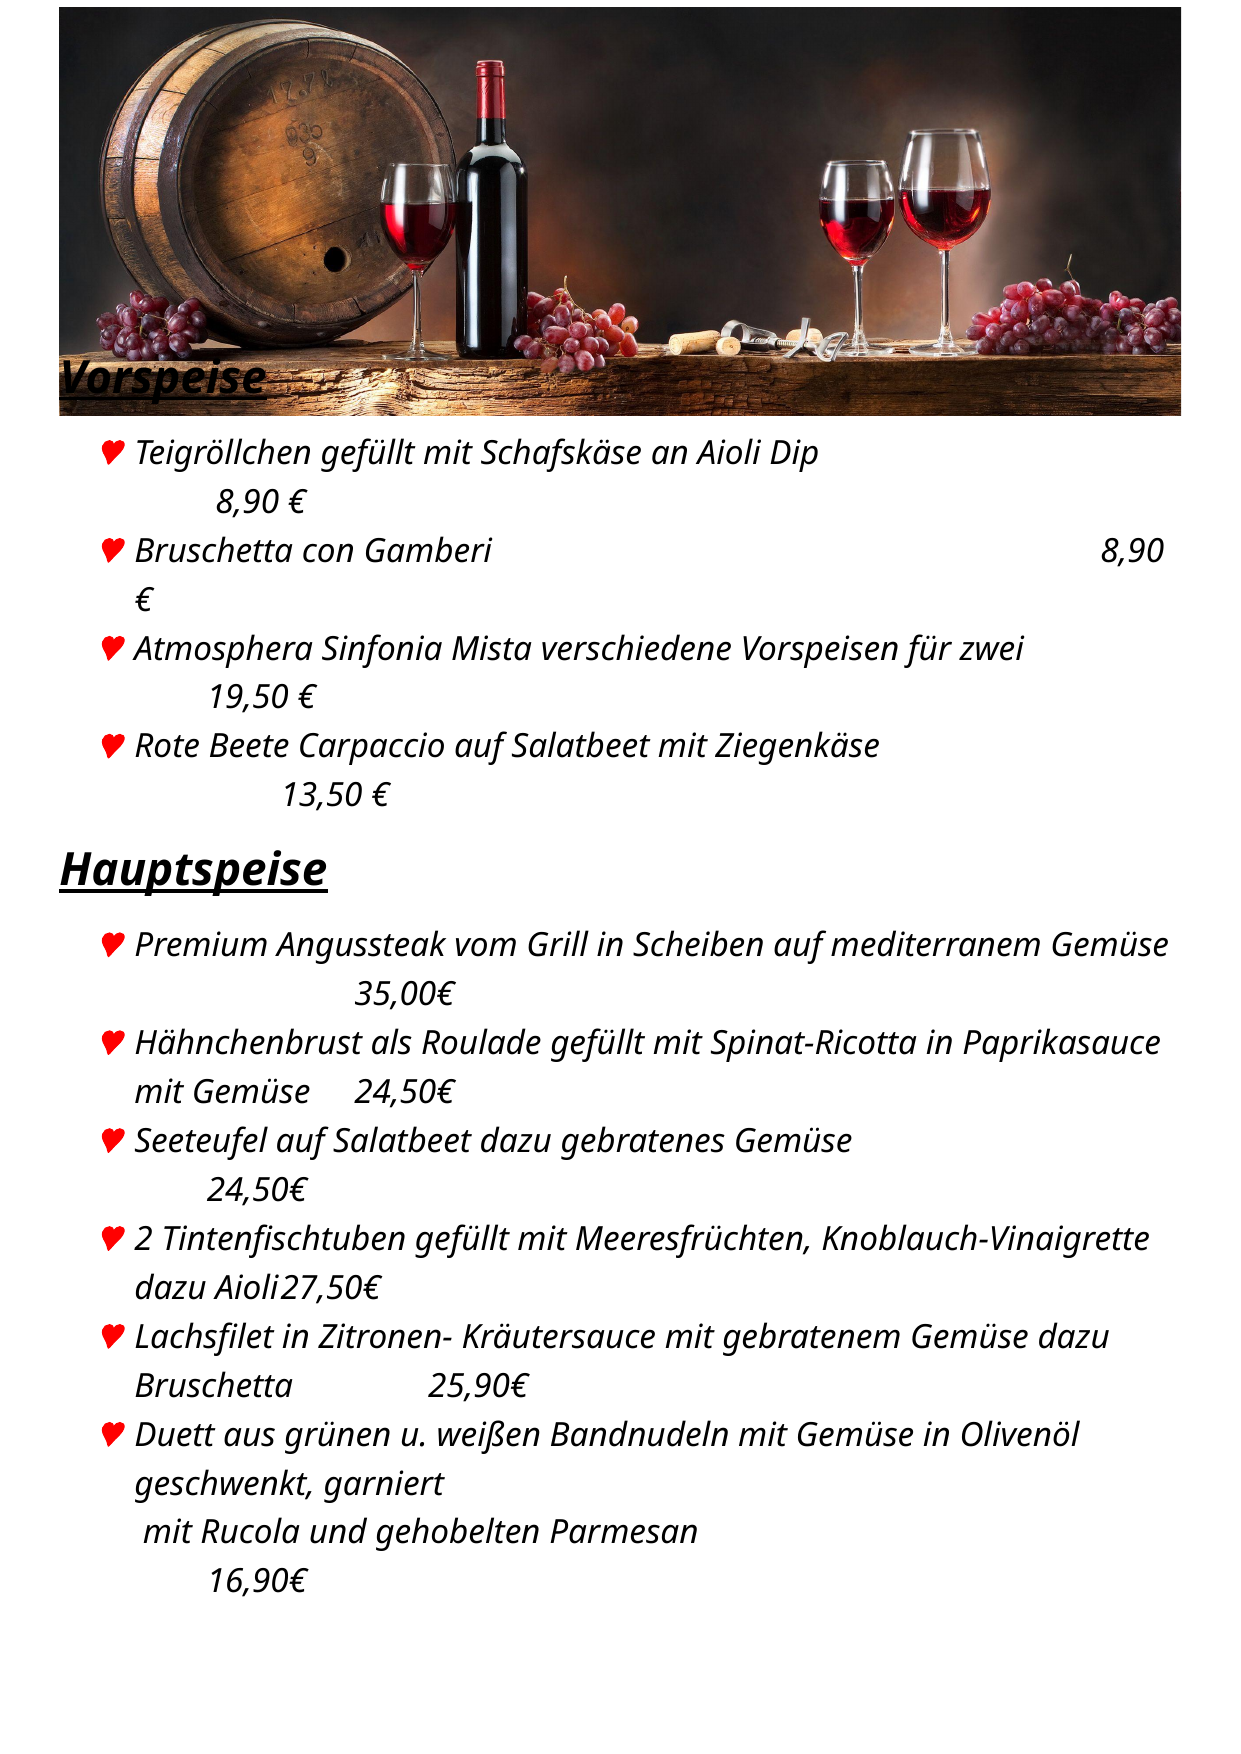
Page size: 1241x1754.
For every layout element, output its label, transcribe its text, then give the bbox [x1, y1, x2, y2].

list Hähnchenbrust als Roulade gefüllt mit Spinat-Ricotta in Paprikasauce mit Gemüse 24,50€ [97, 1019, 1211, 1113]
list Atmosphera Sinfonia Mista verschiedene Vorspeisen für zwei 19,50 € [97, 624, 1240, 719]
text Hauptspeise [59, 837, 1181, 899]
list Premium Angussteak vom Grill in Scheiben auf mediterranem Gemüse 35,00€ [97, 921, 1211, 1015]
text Vorspeise [59, 344, 1181, 407]
picture [59, 7, 1182, 416]
list Teigröllchen gefüllt mit Schafskäse an Aioli Dip 8,90 € [97, 428, 1181, 523]
list Seeteufel auf Salatbeet dazu gebratenes Gemüse 24,50€ [97, 1117, 1211, 1211]
list Lachsfilet in Zitronen- Kräutersauce mit gebratenem Gemüse dazu Bruschetta 25,90€ [97, 1312, 1211, 1407]
list mit Rucola und gehobelten Parmesan 16,90€ [134, 1508, 1211, 1603]
list 2 Tintenfischtuben gefüllt mit Meeresfrüchten, Knoblauch-Vinaigrette dazu Aioli 27,50€ [97, 1214, 1211, 1309]
list Duett aus grünen u. weißen Bandnudeln mit Gemüse in Olivenöl geschwenkt, garniert [97, 1410, 1211, 1505]
list Bruschetta con Gamberi 8,90 € [97, 526, 1181, 621]
list Rote Beete Carpaccio auf Salatbeet mit Ziegenkäse 13,50 € [97, 722, 1181, 817]
